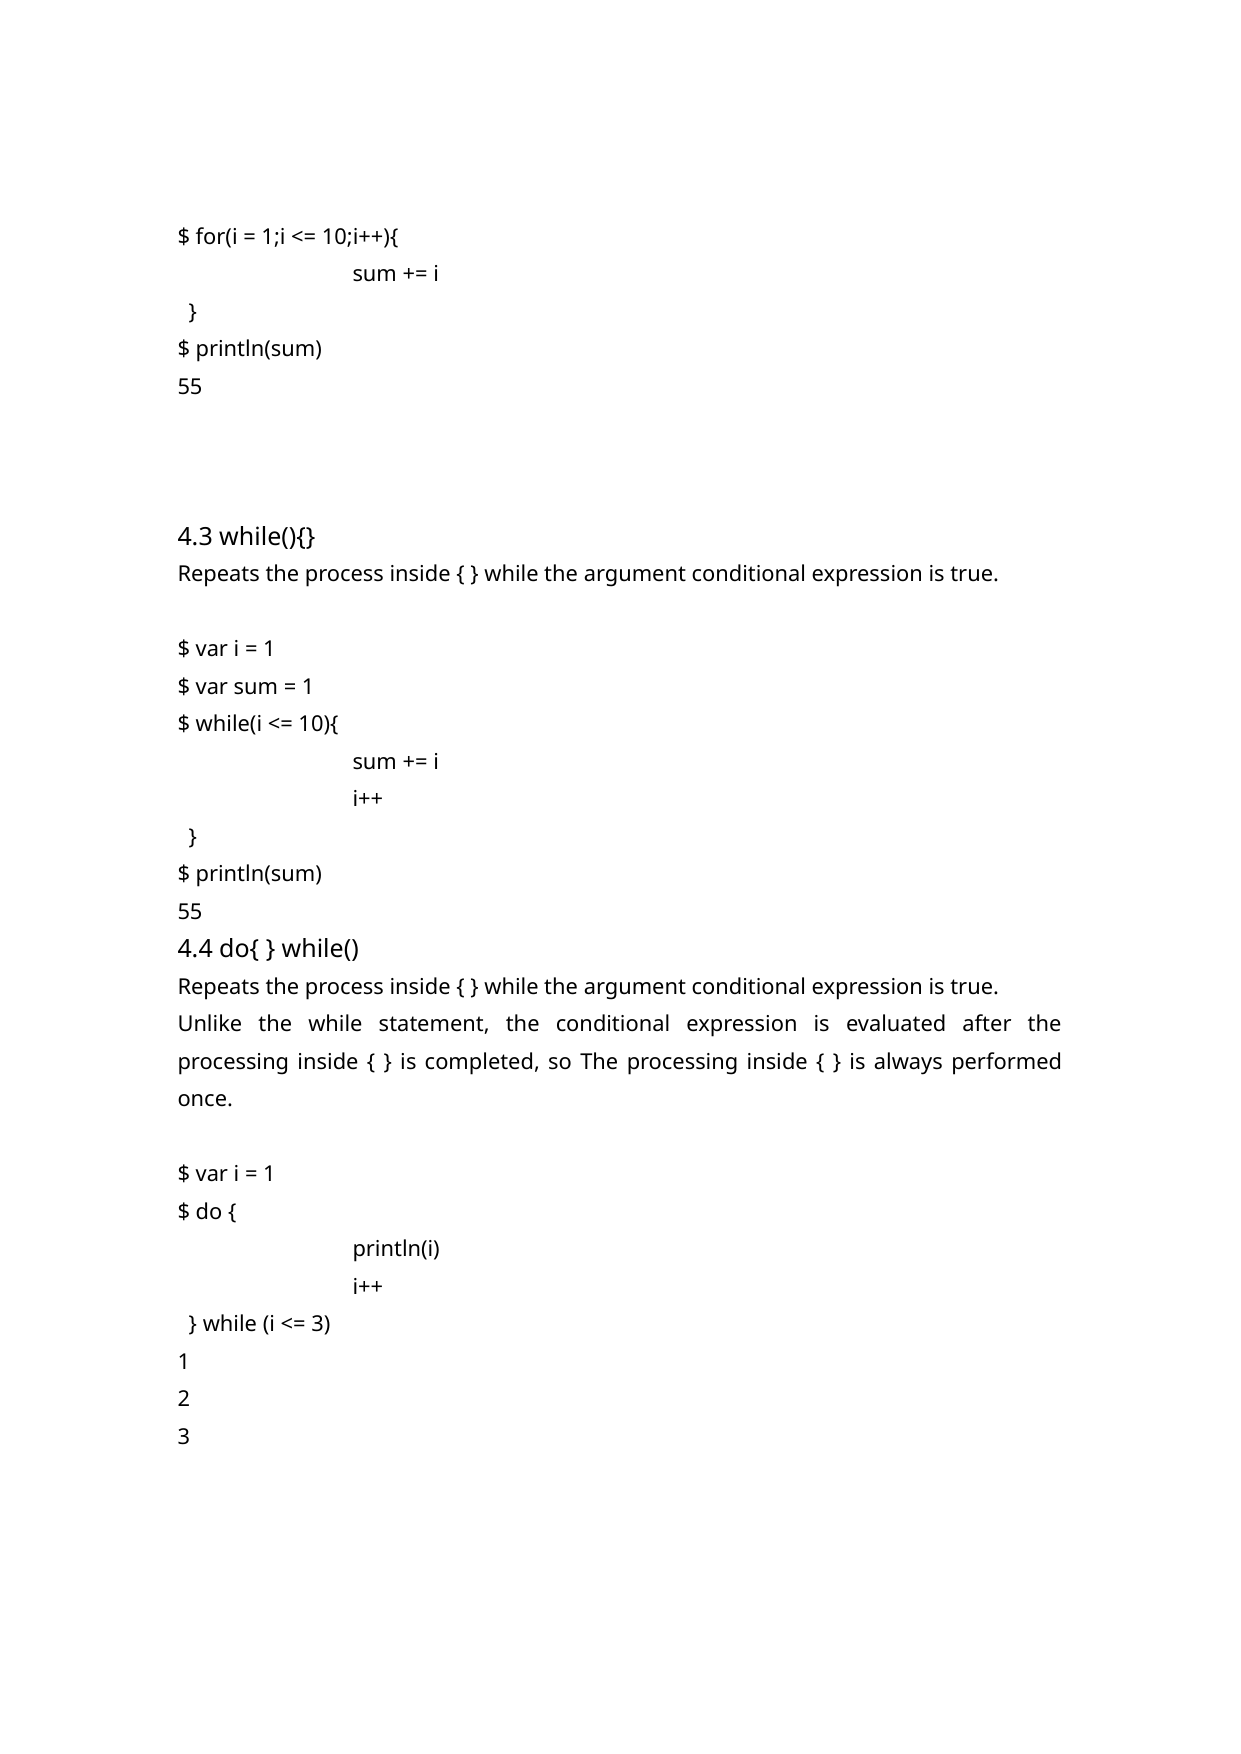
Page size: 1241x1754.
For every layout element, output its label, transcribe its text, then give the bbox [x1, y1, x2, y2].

text } [177, 817, 1063, 854]
text $ var sum = 1 [177, 667, 1063, 704]
text } [177, 292, 1063, 329]
text 3 [177, 1417, 1063, 1454]
text Repeats the process inside { } while the argument conditional expression is true. [177, 967, 1063, 1004]
subtitle 4.3 while(){} [177, 517, 1063, 554]
text println(i) [177, 1229, 1063, 1267]
text $ while(i <= 10){ [177, 704, 1063, 742]
text $ do { [177, 1192, 1063, 1229]
text $ println(sum) [177, 854, 1063, 892]
text sum += i [177, 742, 1063, 779]
text $ for(i = 1;i <= 10;i++){ [177, 217, 1063, 254]
text $ var i = 1 [177, 629, 1063, 667]
text 1 [177, 1342, 1063, 1379]
text Repeats the process inside { } while the argument conditional expression is true. [177, 554, 1063, 592]
text $ var i = 1 [177, 1154, 1063, 1192]
text i++ [177, 779, 1063, 817]
text 2 [177, 1379, 1063, 1417]
text 55 [177, 892, 1063, 929]
text $ println(sum) [177, 329, 1063, 367]
subtitle 4.4 do{ } while() [177, 929, 1063, 967]
text i++ [177, 1267, 1063, 1304]
text sum += i [177, 254, 1063, 292]
text } while (i <= 3) [177, 1304, 1063, 1342]
text 55 [177, 367, 1063, 404]
text Unlike the while statement, the conditional expression is evaluated after the processing inside { } is completed, so The processing inside { } is always performed once. [177, 1004, 1063, 1117]
